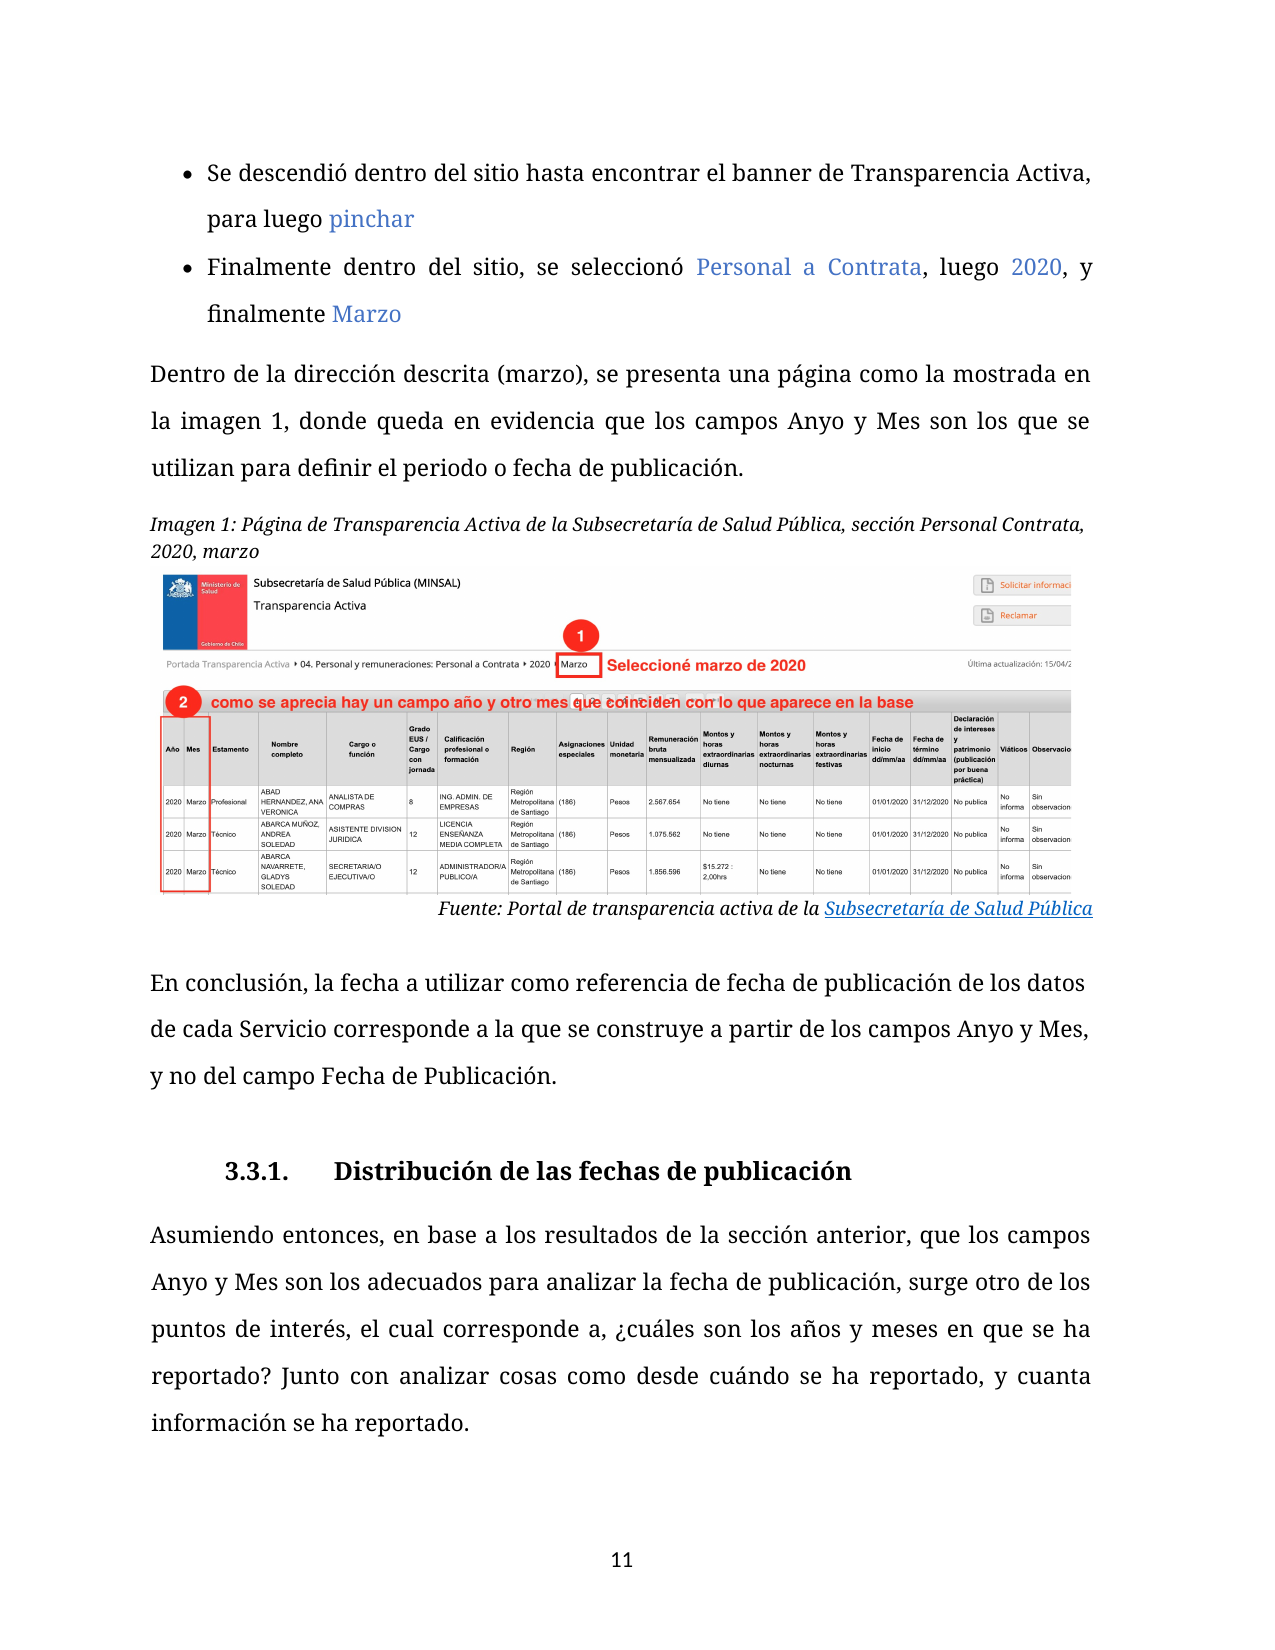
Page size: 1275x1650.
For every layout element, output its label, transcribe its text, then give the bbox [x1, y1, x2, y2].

list Se descendió dentro del sitio hasta encontrar el banner de Transparencia Activa, para luego pinchar [182, 157, 1093, 235]
text Fuente: Portal de transparencia activa de la Subsecretaría de Salud Pública [150, 895, 1093, 920]
text Asumiendo entonces, en base a los resultados de la sección anterior, que los campos Anyo y Mes son los adecuados para analizar la fecha de publicación, surge otro de los puntos de interés, el cual corresponde a, ¿cuáles son los años y meses en que se ha reportado? Junto con analizar cosas como desde cuándo se ha reportado, y cuanta información se ha reportado. [150, 1219, 1093, 1438]
text En conclusión, la fecha a utilizar como referencia de fecha de publicación de los datos de cada Servicio corresponde a la que se construye a partir de los campos Anyo y Mes, y no del campo Fecha de Publicación. [150, 966, 1093, 1091]
list Finalmente dentro del sitio, se seleccionó Personal a Contrata, luego 2020, y finalmente Marzo [182, 251, 1093, 329]
picture [150, 566, 1072, 895]
text Imagen 1: Página de Transparencia Activa de la Subsecretaría de Salud Pública, sección Personal Contrata, 2020, marzo [150, 512, 1088, 564]
text Dentro de la dirección descrita (marzo), se presenta una página como la mostrada en la imagen 1, donde queda en evidencia que los campos Anyo y Mes son los que se utilizan para definir el periodo o fecha de publicación. [150, 358, 1093, 483]
subtitle Distribución de las fechas de publicación [225, 1153, 1093, 1187]
